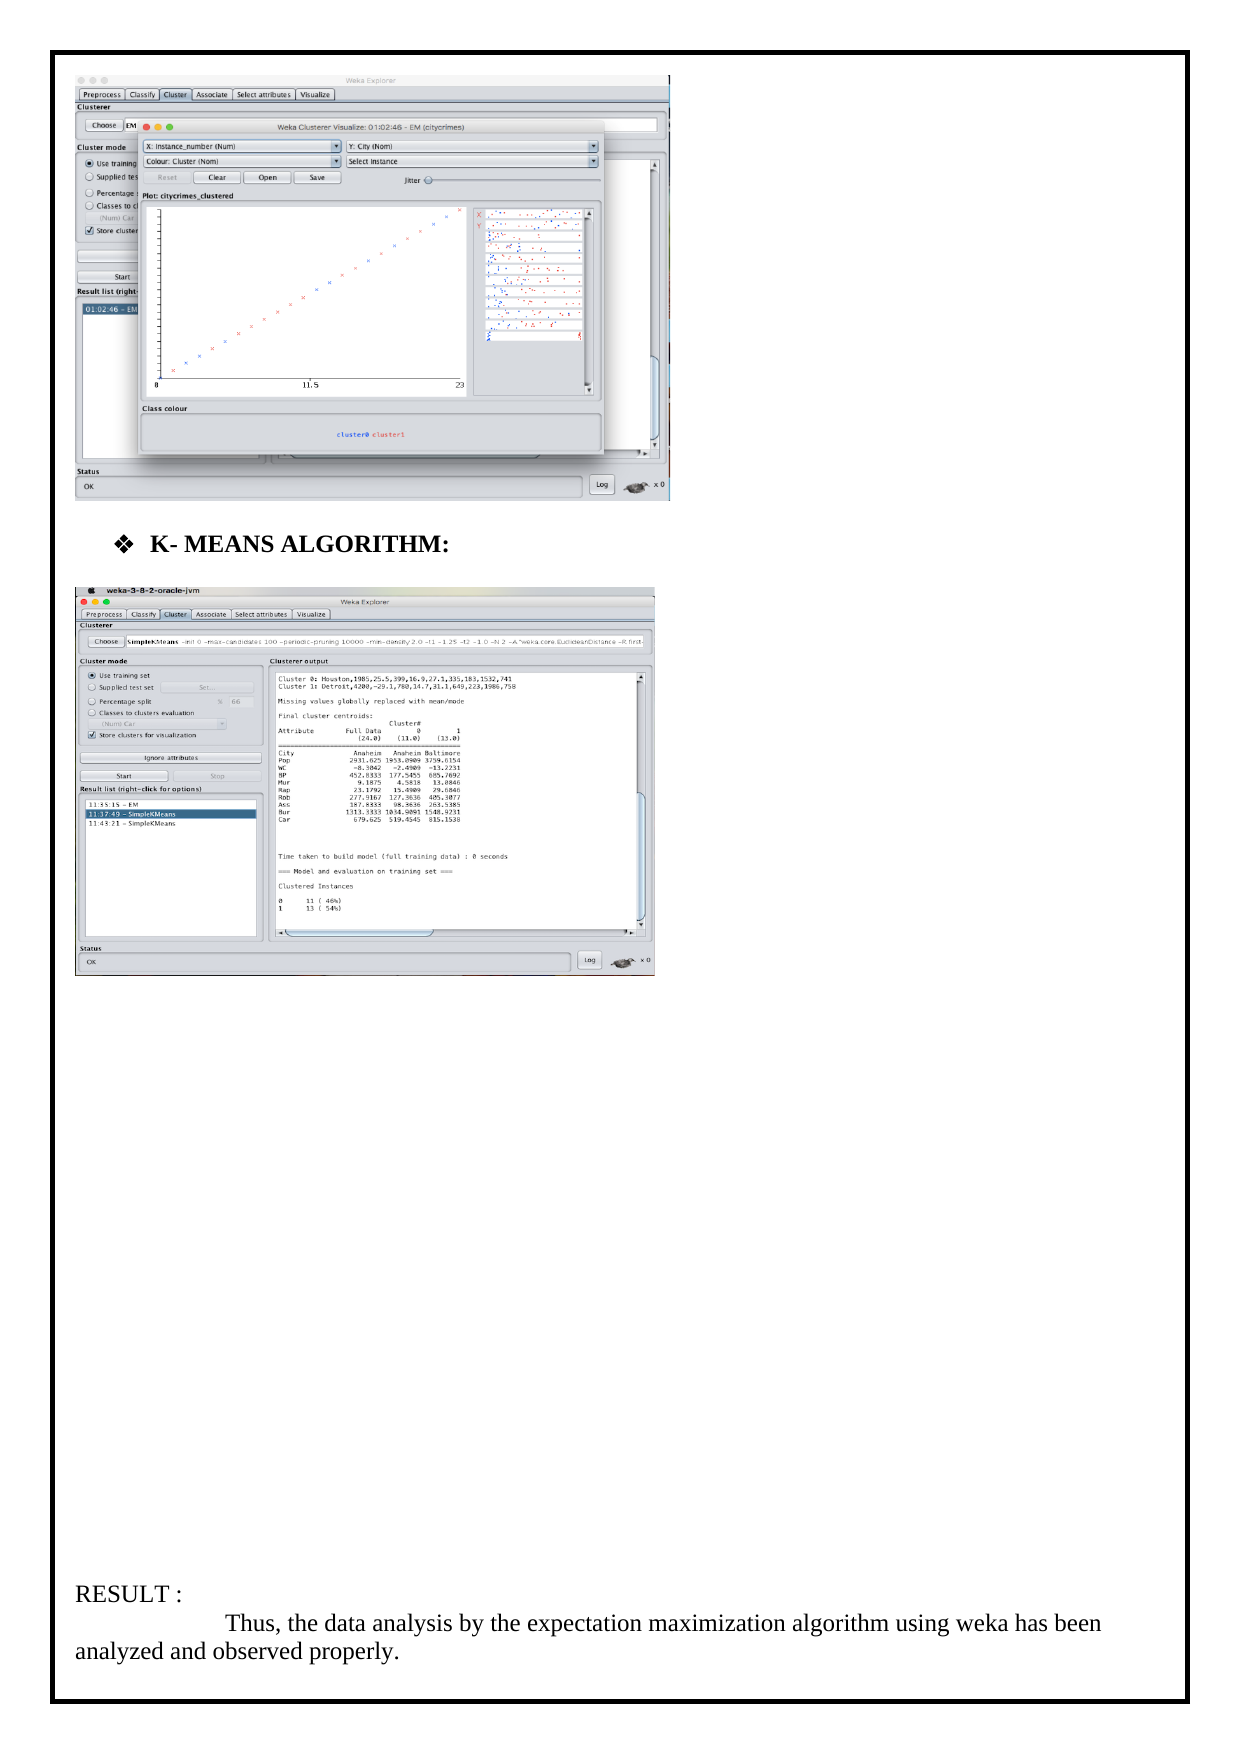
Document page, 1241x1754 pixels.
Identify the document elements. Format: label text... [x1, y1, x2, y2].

text Thus, the data analysis by the expectation maximization algorithm using weka has been analyzed and observed properly. [75, 1608, 1165, 1665]
text RESULT : [75, 1579, 1165, 1608]
picture [75, 587, 655, 976]
picture [75, 75, 671, 501]
list K- MEANS ALGORITHM: [112, 529, 1165, 558]
